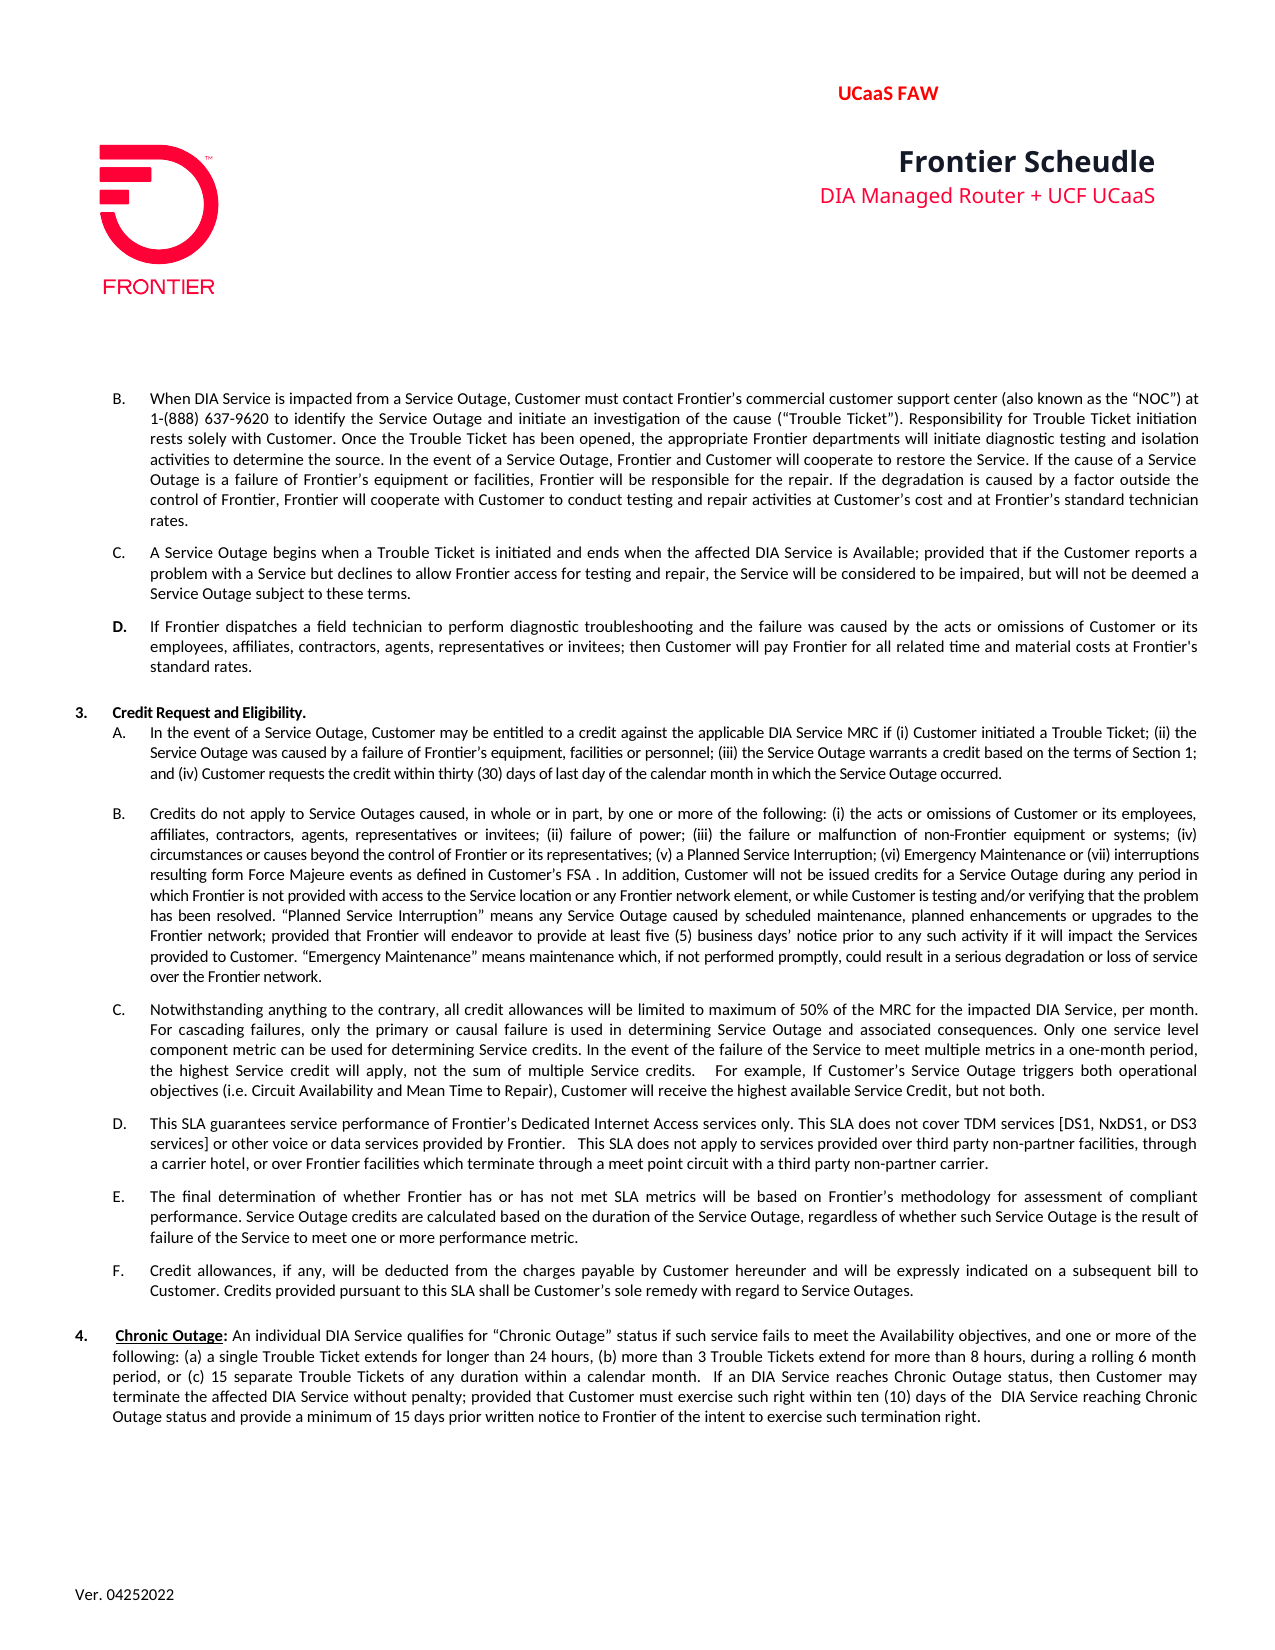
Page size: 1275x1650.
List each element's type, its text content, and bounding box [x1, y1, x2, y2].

list In the event of a Service Outage, Customer may be entitled to a credit against the applicable DIA Service MRC if (i) Customer initiated a Trouble Ticket; (ii) the Service Outage was caused by a failure of Frontier’s equipment, facilities or personnel; (iii) the Service Outage warrants a credit based on the terms of Section 1; and (iv) Customer requests the credit within thirty (30) days of last day of the calendar month in which the Service Outage occurred. [112, 722, 1200, 783]
text 4. Chronic Outage: An individual DIA Service qualifies for “Chronic Outage” status if such service fails to meet the Availability objectives, and one or more of the following: (a) a single Trouble Ticket extends for longer than 24 hours, (b) more than 3 Trouble Tickets extend for more than 8 hours, during a rolling 6 month period, or (c) 15 separate Trouble Tickets of any duration within a calendar month. If an DIA Service reaches Chronic Outage status, then Customer may terminate the affected DIA Service without penalty; provided that Customer must exercise such right within ten (10) days of the DIA Service reaching Chronic Outage status and provide a minimum of 15 days prior written notice to Frontier of the intent to exercise such termination right. [75, 1326, 1200, 1427]
picture [87, 115, 248, 323]
list When DIA Service is impacted from a Service Outage, Customer must contact Frontier’s commercial customer support center (also known as the “NOC”) at 1-(888) 637-9620 to identify the Service Outage and initiate an investigation of the cause (“Trouble Ticket”). Responsibility for Trouble Ticket initiation rests solely with Customer. Once the Trouble Ticket has been opened, the appropriate Frontier departments will initiate diagnostic testing and isolation activities to determine the source. In the event of a Service Outage, Frontier and Customer will cooperate to restore the Service. If the cause of a Service Outage is a failure of Frontier’s equipment or facilities, Frontier will be responsible for the repair. If the degradation is caused by a factor outside the control of Frontier, Frontier will cooperate with Customer to conduct testing and repair activities at Customer’s cost and at Frontier’s standard technician rates. [112, 388, 1200, 530]
list Notwithstanding anything to the contrary, all credit allowances will be limited to maximum of 50% of the MRC for the impacted DIA Service, per month. For cascading failures, only the primary or causal failure is used in determining Service Outage and associated consequences. Only one service level component metric can be used for determining Service credits. In the event of the failure of the Service to meet multiple metrics in a one-month period, the highest Service credit will apply, not the sum of multiple Service credits. For example, If Customer’s Service Outage triggers both operational objectives (i.e. Circuit Availability and Mean Time to Repair), Customer will receive the highest available Service Credit, but not both. [112, 999, 1200, 1101]
list The final determination of whether Frontier has or has not met SLA metrics will be based on Frontier’s methodology for assessment of compliant performance. Service Outage credits are calculated based on the duration of the Service Outage, regardless of whether such Service Outage is the result of failure of the Service to meet one or more performance metric. [112, 1186, 1200, 1247]
list This SLA guarantees service performance of Frontier’s Dedicated Internet Access services only. This SLA does not cover TDM services [DS1, NxDS1, or DS3 services] or other voice or data services provided by Frontier. This SLA does not apply to services provided over third party non-partner facilities, through a carrier hotel, or over Frontier facilities which terminate through a meet point circuit with a third party non-partner carrier. [112, 1113, 1200, 1174]
list If Frontier dispatches a field technician to perform diagnostic troubleshooting and the failure was caused by the acts or omissions of Customer or its employees, affiliates, contractors, agents, representatives or invitees; then Customer will pay Frontier for all related time and material costs at Frontier's standard rates. [112, 616, 1200, 677]
list Credit allowances, if any, will be deducted from the charges payable by Customer hereunder and will be expressly indicated on a subsequent bill to Customer. Credits provided pursuant to this SLA shall be Customer’s sole remedy with regard to Service Outages. [112, 1260, 1200, 1301]
list A Service Outage begins when a Trouble Ticket is initiated and ends when the affected DIA Service is Available; provided that if the Customer reports a problem with a Service but declines to allow Frontier access for testing and repair, the Service will be considered to be impaired, but will not be deemed a Service Outage subject to these terms. [112, 543, 1200, 604]
text 3. Credit Request and Eligibility. [75, 702, 1200, 722]
list Credits do not apply to Service Outages caused, in whole or in part, by one or more of the following: (i) the acts or omissions of Customer or its employees, affiliates, contractors, agents, representatives or invitees; (ii) failure of power; (iii) the failure or malfunction of non-Frontier equipment or systems; (iv) circumstances or causes beyond the control of Frontier or its representatives; (v) a Planned Service Interruption; (vi) Emergency Maintenance or (vii) interruptions resulting form Force Majeure events as defined in Customer’s FSA . In addition, Customer will not be issued credits for a Service Outage during any period in which Frontier is not provided with access to the Service location or any Frontier network element, or while Customer is testing and/or verifying that the problem has been resolved. “Planned Service Interruption” means any Service Outage caused by scheduled maintenance, planned enhancements or upgrades to the Frontier network; provided that Frontier will endeavor to provide at least five (5) business days’ notice prior to any such activity if it will impact the Services provided to Customer. “Emergency Maintenance” means maintenance which, if not performed promptly, could result in a serious degradation or loss of service over the Frontier network. [112, 804, 1200, 986]
